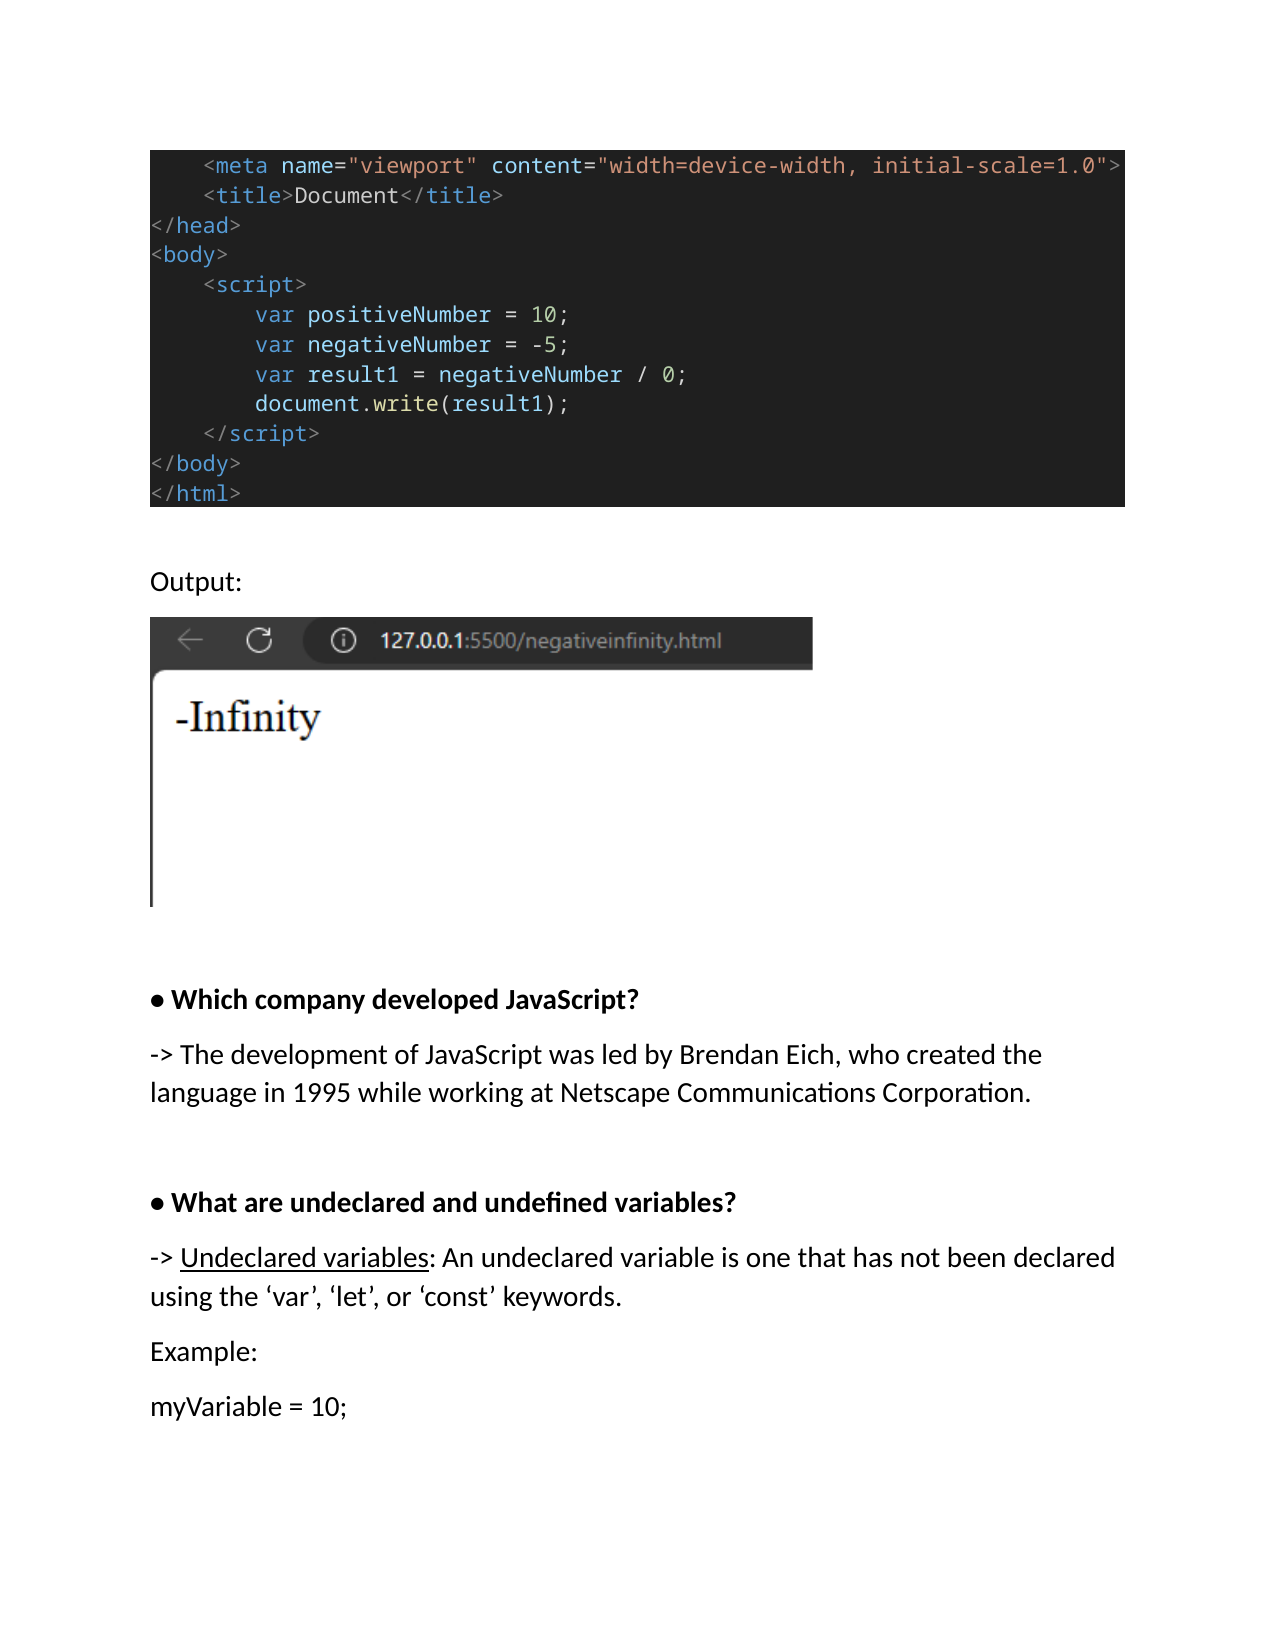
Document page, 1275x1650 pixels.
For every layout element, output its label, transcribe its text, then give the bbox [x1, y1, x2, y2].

text var positiveNumber = 10; [150, 299, 1125, 329]
text </html> [150, 478, 1125, 507]
text <body> [150, 239, 1125, 269]
text Output: [150, 563, 1125, 598]
text var result1 = negativeNumber / 0; [150, 358, 1125, 388]
text document.write(result1); [150, 388, 1125, 418]
text var negativeNumber = -5; [150, 329, 1125, 358]
text • What are undeclared and undefined variables? [150, 1184, 1125, 1220]
text • Which company developed JavaScript? [150, 981, 1125, 1016]
text </script> [150, 418, 1125, 448]
text Example: [150, 1333, 1125, 1369]
text </body> [150, 448, 1125, 478]
text <meta name="viewport" content="width=device-width, initial-scale=1.0"> [150, 150, 1125, 180]
text myVariable = 10; [150, 1388, 1125, 1424]
text </head> [150, 209, 1125, 239]
text -> Undeclared variables: An undeclared variable is one that has not been declared using the ‘var’, ‘let’, or ‘const’ keywords. [150, 1239, 1125, 1314]
text -> The development of JavaScript was led by Brendan Eich, who created the language in 1995 while working at Netscape Communications Corporation. [150, 1036, 1125, 1110]
text <title>Document</title> [150, 180, 1125, 209]
picture [150, 617, 813, 907]
text <script> [150, 269, 1125, 299]
